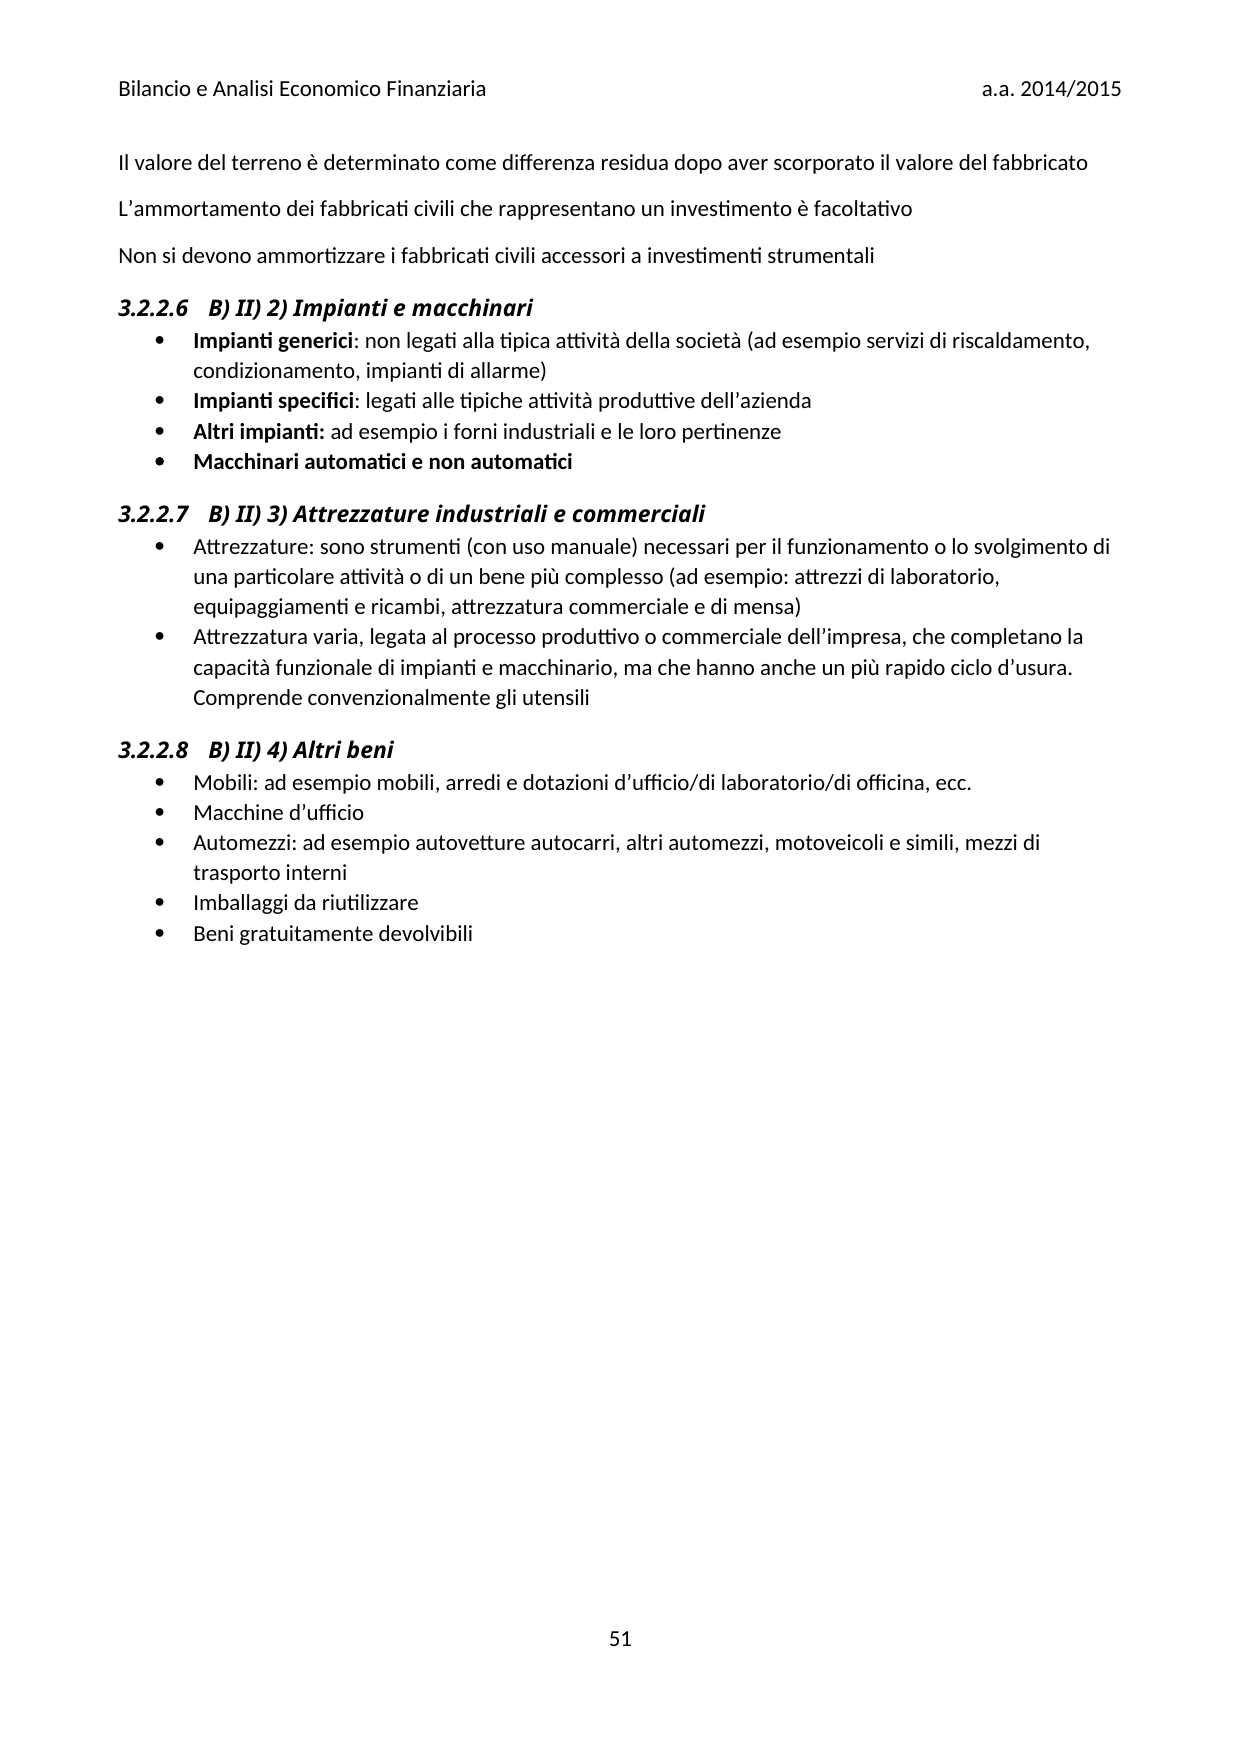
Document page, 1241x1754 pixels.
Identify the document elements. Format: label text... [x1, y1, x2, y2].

list Beni gratuitamente devolvibili [156, 919, 1122, 947]
subtitle B) II) 3) Attrezzature industriali e commerciali [118, 498, 1122, 529]
list Macchinari automatici e non automatici [156, 447, 1122, 475]
list Impianti specifici: legati alle tipiche attività produttive dell’azienda [156, 387, 1122, 414]
text L’ammortamento dei fabbricati civili che rappresentano un investimento è facoltativo [118, 194, 1122, 222]
list Automezzi: ad esempio autovetture autocarri, altri automezzi, motoveicoli e simili, mezzi di trasporto interni [156, 828, 1122, 886]
subtitle B) II) 2) Impianti e macchinari [118, 292, 1122, 324]
text Non si devono ammortizzare i fabbricati civili accessori a investimenti strumentali [118, 241, 1122, 269]
subtitle B) II) 4) Altri beni [118, 734, 1122, 765]
list Attrezzatura varia, legata al processo produttivo o commerciale dell’impresa, che completano la capacità funzionale di impianti e macchinario, ma che hanno anche un più rapido ciclo d’usura. Comprende convenzionalmente gli utensili [156, 622, 1122, 711]
list Attrezzature: sono strumenti (con uso manuale) necessari per il funzionamento o lo svolgimento di una particolare attività o di un bene più complesso (ad esempio: attrezzi di laboratorio, equipaggiamenti e ricambi, attrezzatura commerciale e di mensa) [156, 532, 1122, 620]
list Altri impianti: ad esempio i forni industriali e le loro pertinenze [156, 417, 1122, 445]
text Il valore del terreno è determinato come differenza residua dopo aver scorporato il valore del fabbricato [118, 148, 1122, 176]
list Macchine d’ufficio [156, 798, 1122, 826]
list Imballaggi da riutilizzare [156, 888, 1122, 916]
list Impianti generici: non legati alla tipica attività della società (ad esempio servizi di riscaldamento, condizionamento, impianti di allarme) [156, 326, 1122, 384]
list Mobili: ad esempio mobili, arredi e dotazioni d’ufficio/di laboratorio/di officina, ecc. [156, 768, 1122, 796]
